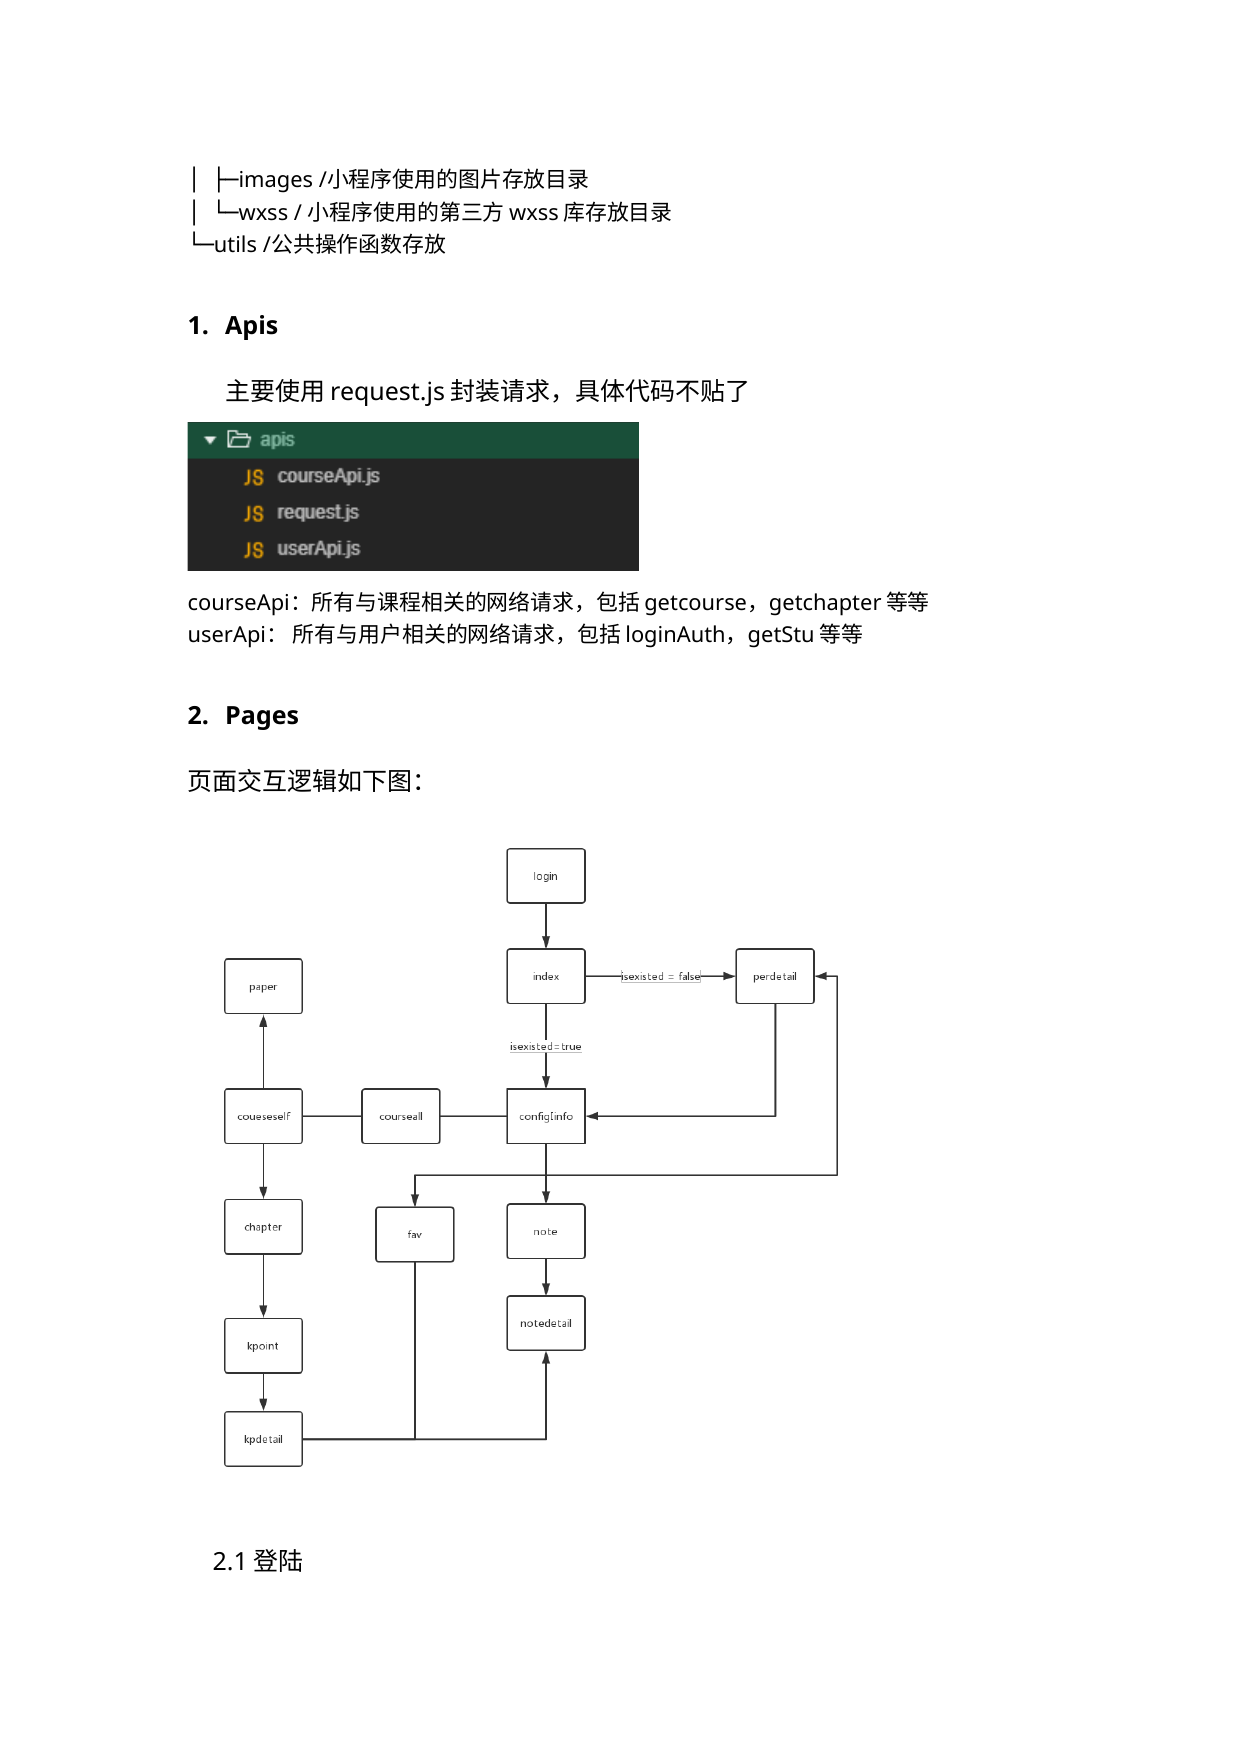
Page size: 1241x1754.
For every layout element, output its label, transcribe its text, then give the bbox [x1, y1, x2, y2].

text 2.1登陆 [187, 1527, 1053, 1592]
text userApi： 所有与用户相关的网络请求，包括loginAuth，getStu等等 [187, 617, 1053, 649]
text 页面交互逻辑如下图： [187, 747, 1053, 812]
picture [187, 812, 885, 1514]
list Apis [187, 292, 1053, 357]
text └─utils /公共操作函数存放 [187, 227, 1053, 259]
text courseApi：所有与课程相关的网络请求，包括getcourse，getchapter等等 [187, 584, 1053, 617]
list Pages [187, 682, 1053, 747]
text │ ├─images /小程序使用的图片存放目录 [187, 162, 1053, 194]
text 主要使用request.js封装请求，具体代码不贴了 [225, 357, 1053, 422]
picture [187, 422, 639, 571]
text │ └─wxss / 小程序使用的第三方wxss库存放目录 [187, 194, 1053, 227]
